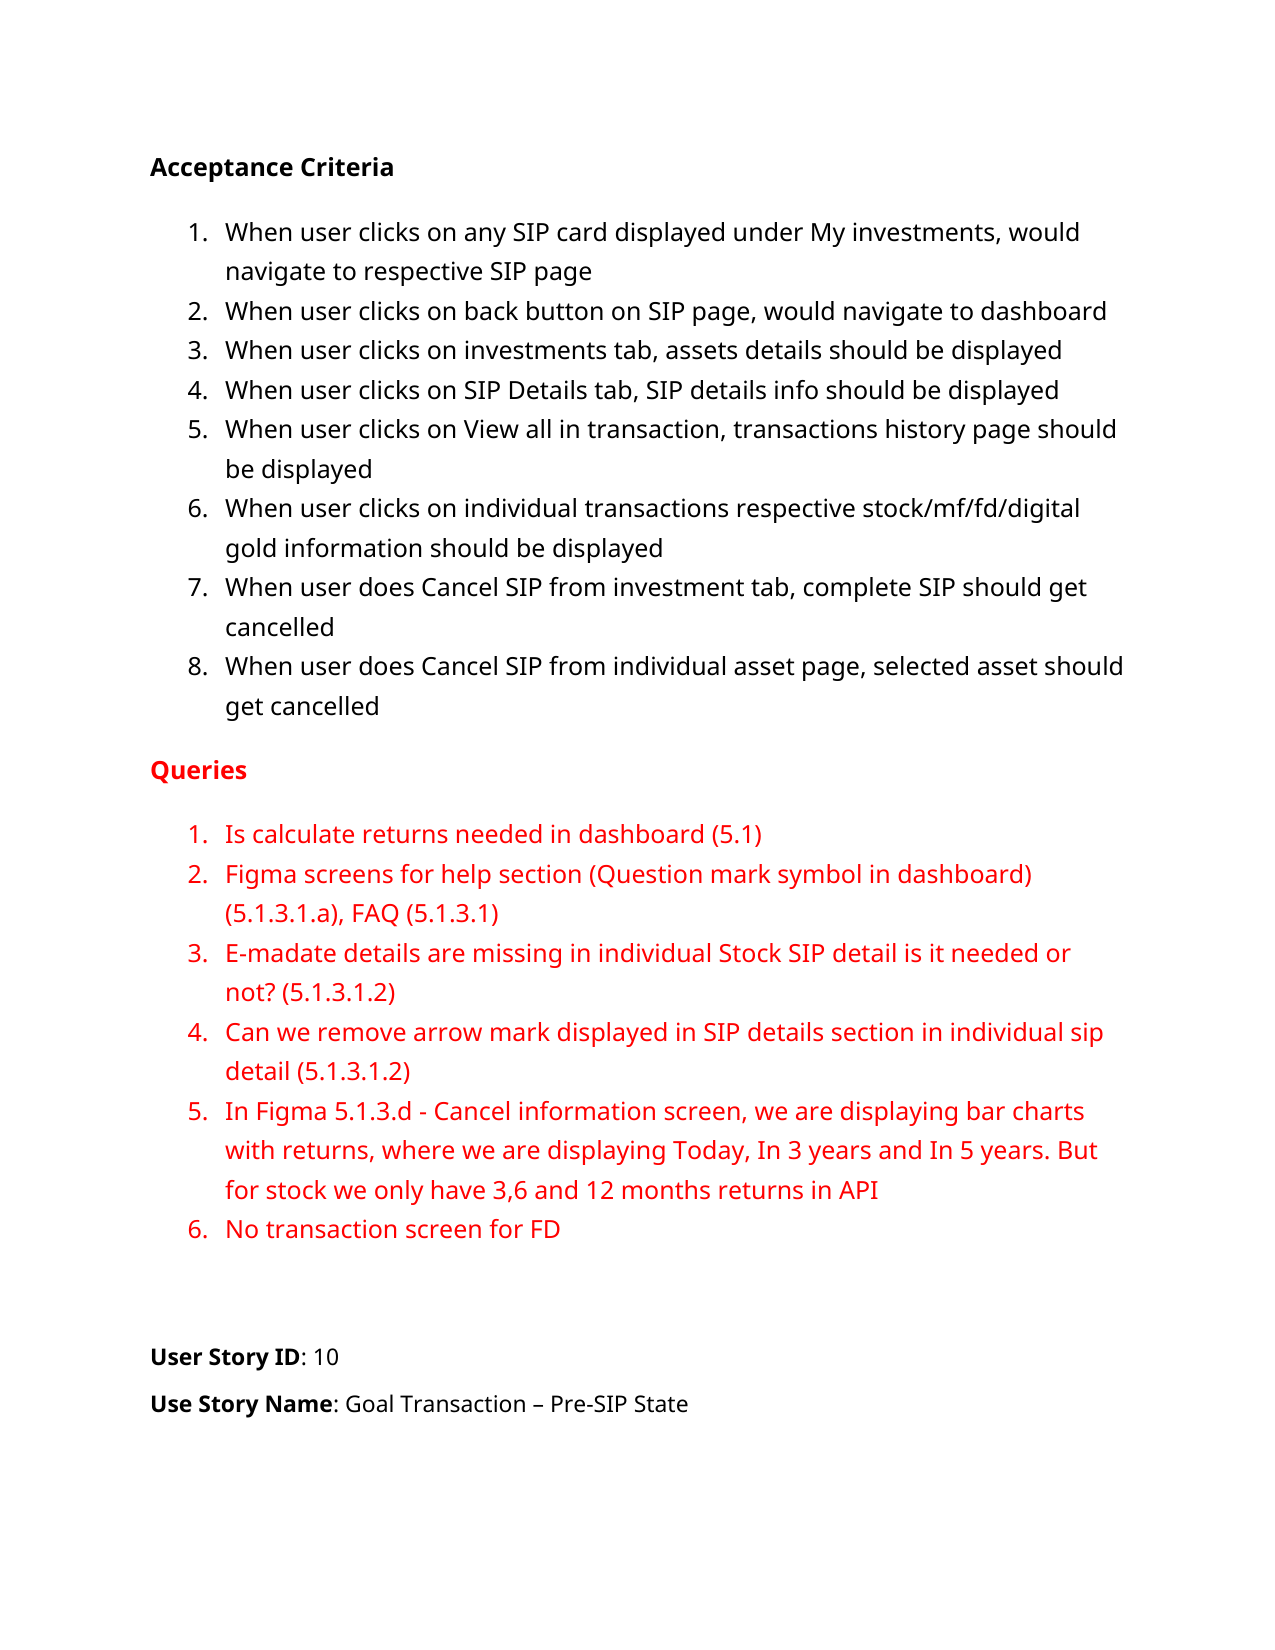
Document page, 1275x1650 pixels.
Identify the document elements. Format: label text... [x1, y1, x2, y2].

list When user clicks on back button on SIP page, would navigate to dashboard [187, 293, 1125, 327]
text Use Story Name: Goal Transaction – Pre-SIP State [150, 1388, 1125, 1419]
list When user does Cancel SIP from individual asset page, selected asset should get cancelled [187, 649, 1125, 722]
list When user clicks on any SIP card displayed under My investments, would navigate to respective SIP page [187, 214, 1125, 288]
list When user clicks on individual transactions respective stock/mf/fd/digital gold information should be displayed [187, 491, 1125, 564]
list In Figma 5.1.3.d - Cancel information screen, we are displaying bar charts with returns, where we are displaying Today, In 3 years and In 5 years. But for stock we only have 3,6 and 12 months returns in API [187, 1093, 1125, 1207]
text User Story ID: 10 [150, 1341, 1125, 1372]
text Queries [150, 753, 1125, 787]
list E-madate details are missing in individual Stock SIP detail is it needed or not? (5.1.3.1.2) [187, 936, 1125, 1009]
list When user clicks on View all in transaction, transactions history page should be displayed [187, 412, 1125, 485]
list When user does Cancel SIP from investment tab, complete SIP should get cancelled [187, 570, 1125, 643]
text Acceptance Criteria [150, 150, 1125, 184]
list Figma screens for help section (Question mark symbol in dashboard) (5.1.3.1.a), FAQ (5.1.3.1) [187, 857, 1125, 930]
list No transaction screen for FD [187, 1212, 1125, 1246]
list Can we remove arrow mark displayed in SIP details section in individual sip detail (5.1.3.1.2) [187, 1014, 1125, 1088]
list When user clicks on investments tab, assets details should be displayed [187, 333, 1125, 367]
list When user clicks on SIP Details tab, SIP details info should be displayed [187, 372, 1125, 406]
list Is calculate returns needed in dashboard (5.1) [187, 817, 1125, 851]
